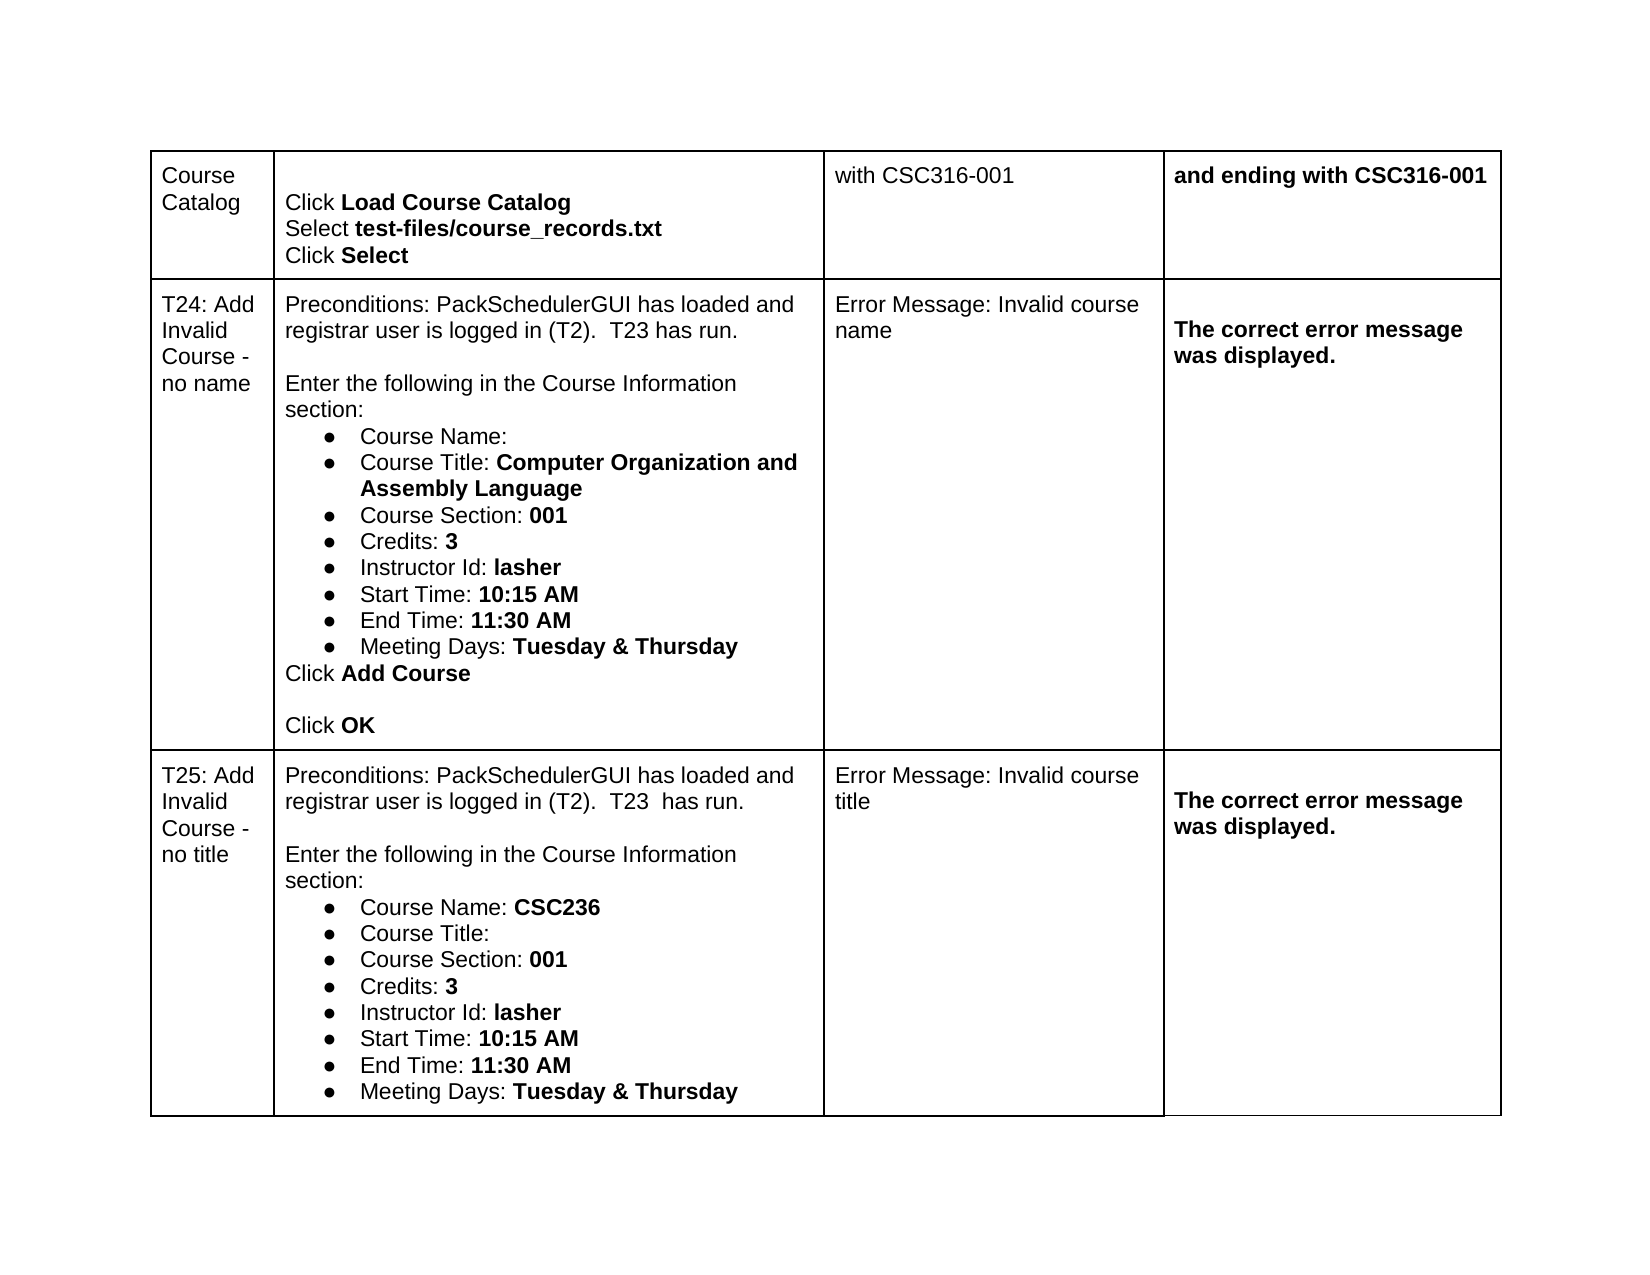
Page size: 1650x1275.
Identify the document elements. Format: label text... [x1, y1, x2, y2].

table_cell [825, 152, 1163, 278]
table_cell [275, 751, 823, 1115]
table_cell T24: Add Invalid Course - no name [152, 280, 273, 749]
table_cell Error Message: Invalid course name [825, 280, 1163, 749]
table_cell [152, 751, 273, 1115]
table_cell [1165, 751, 1500, 1115]
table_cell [275, 152, 823, 278]
table_cell The correct error message was displayed. [1165, 280, 1500, 749]
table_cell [152, 152, 273, 278]
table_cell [825, 751, 1163, 1115]
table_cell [1165, 152, 1500, 278]
table_cell Preconditions: PackSchedulerGUI has loaded and registrar user is logged in (T2). T23 has run. Enter the following in the Course Information section: Course Name: Course Title: Computer Organization and Assembly Language Course Section: 001 Credits: 3 Instructor Id: lasher Start Time: 10:15 AM End Time: 11:30 AM Meeting Days: Tuesday & Thursday Click Add Course Click OK [275, 280, 823, 749]
